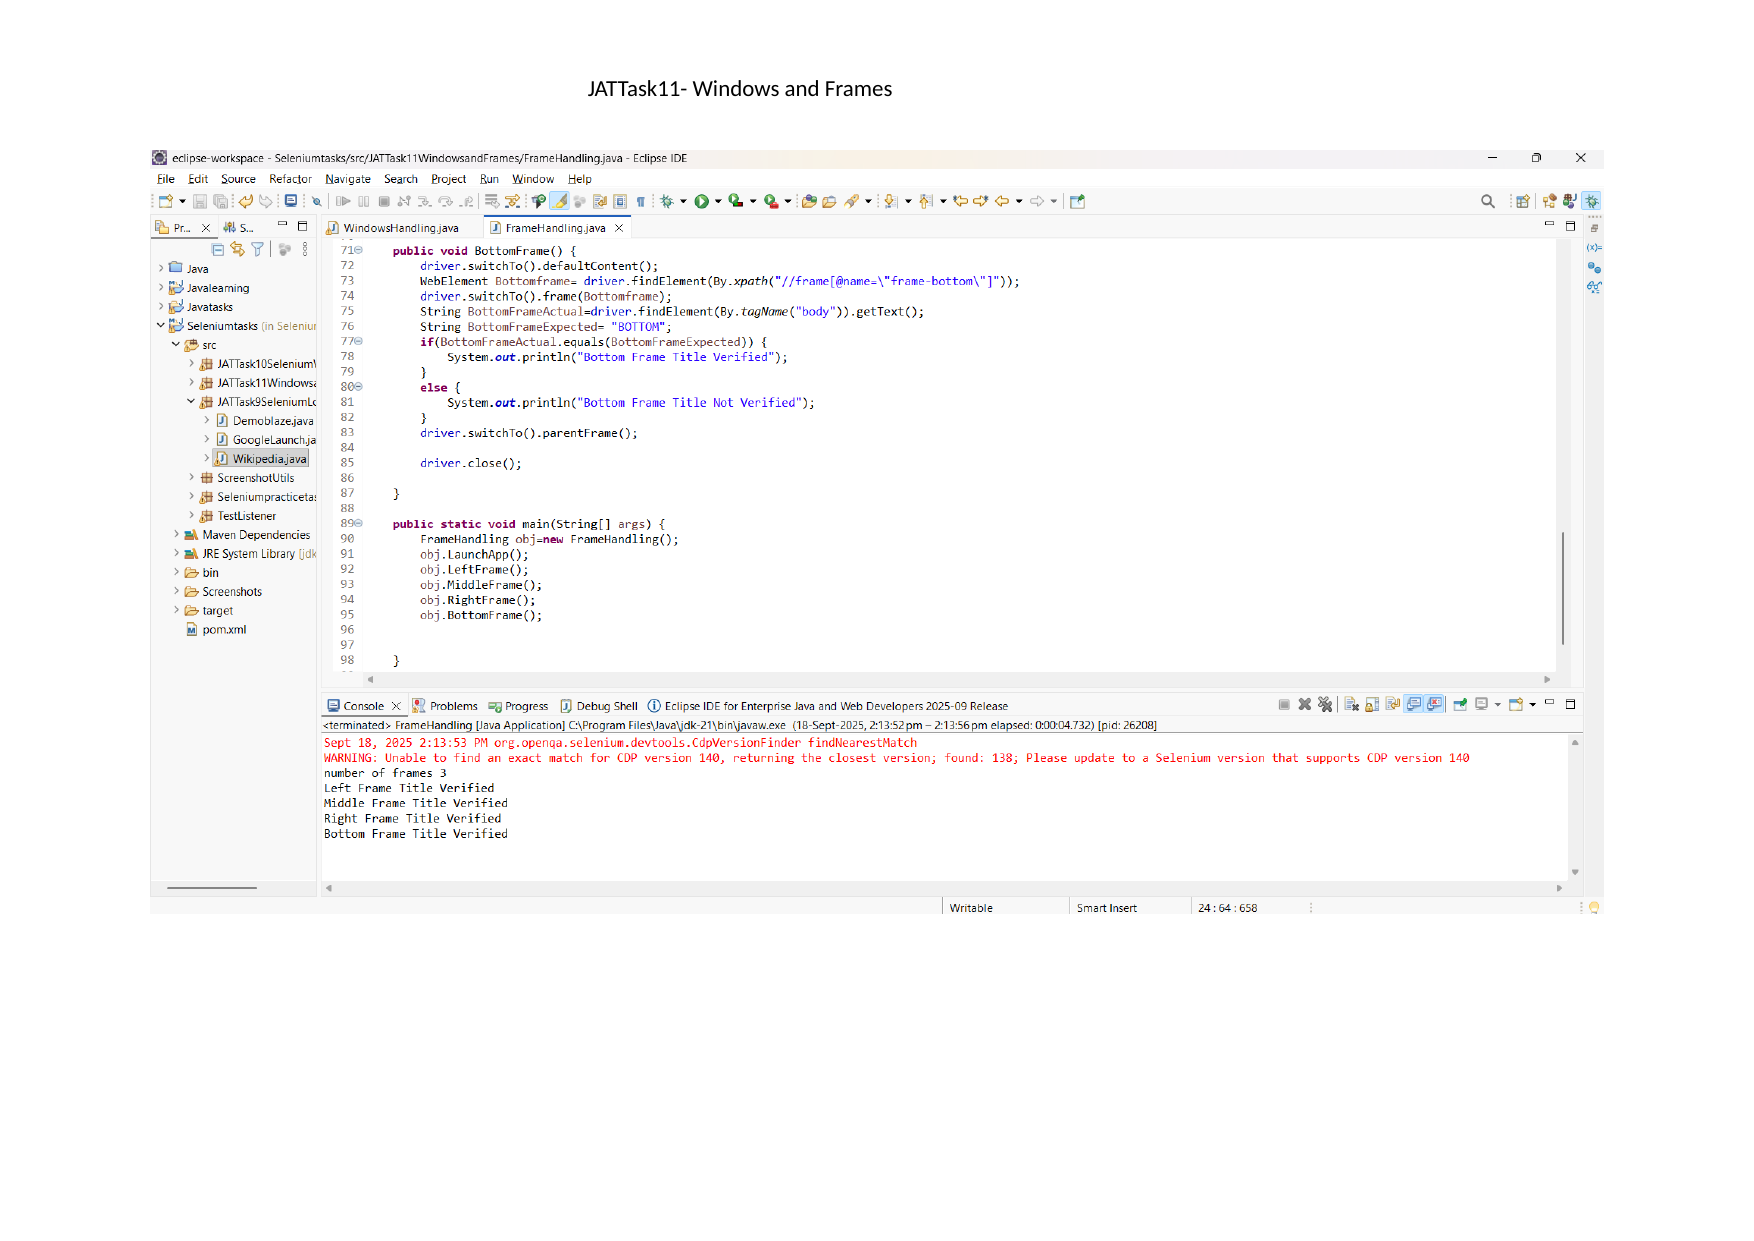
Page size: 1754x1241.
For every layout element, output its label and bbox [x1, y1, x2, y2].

picture [150, 150, 1604, 914]
